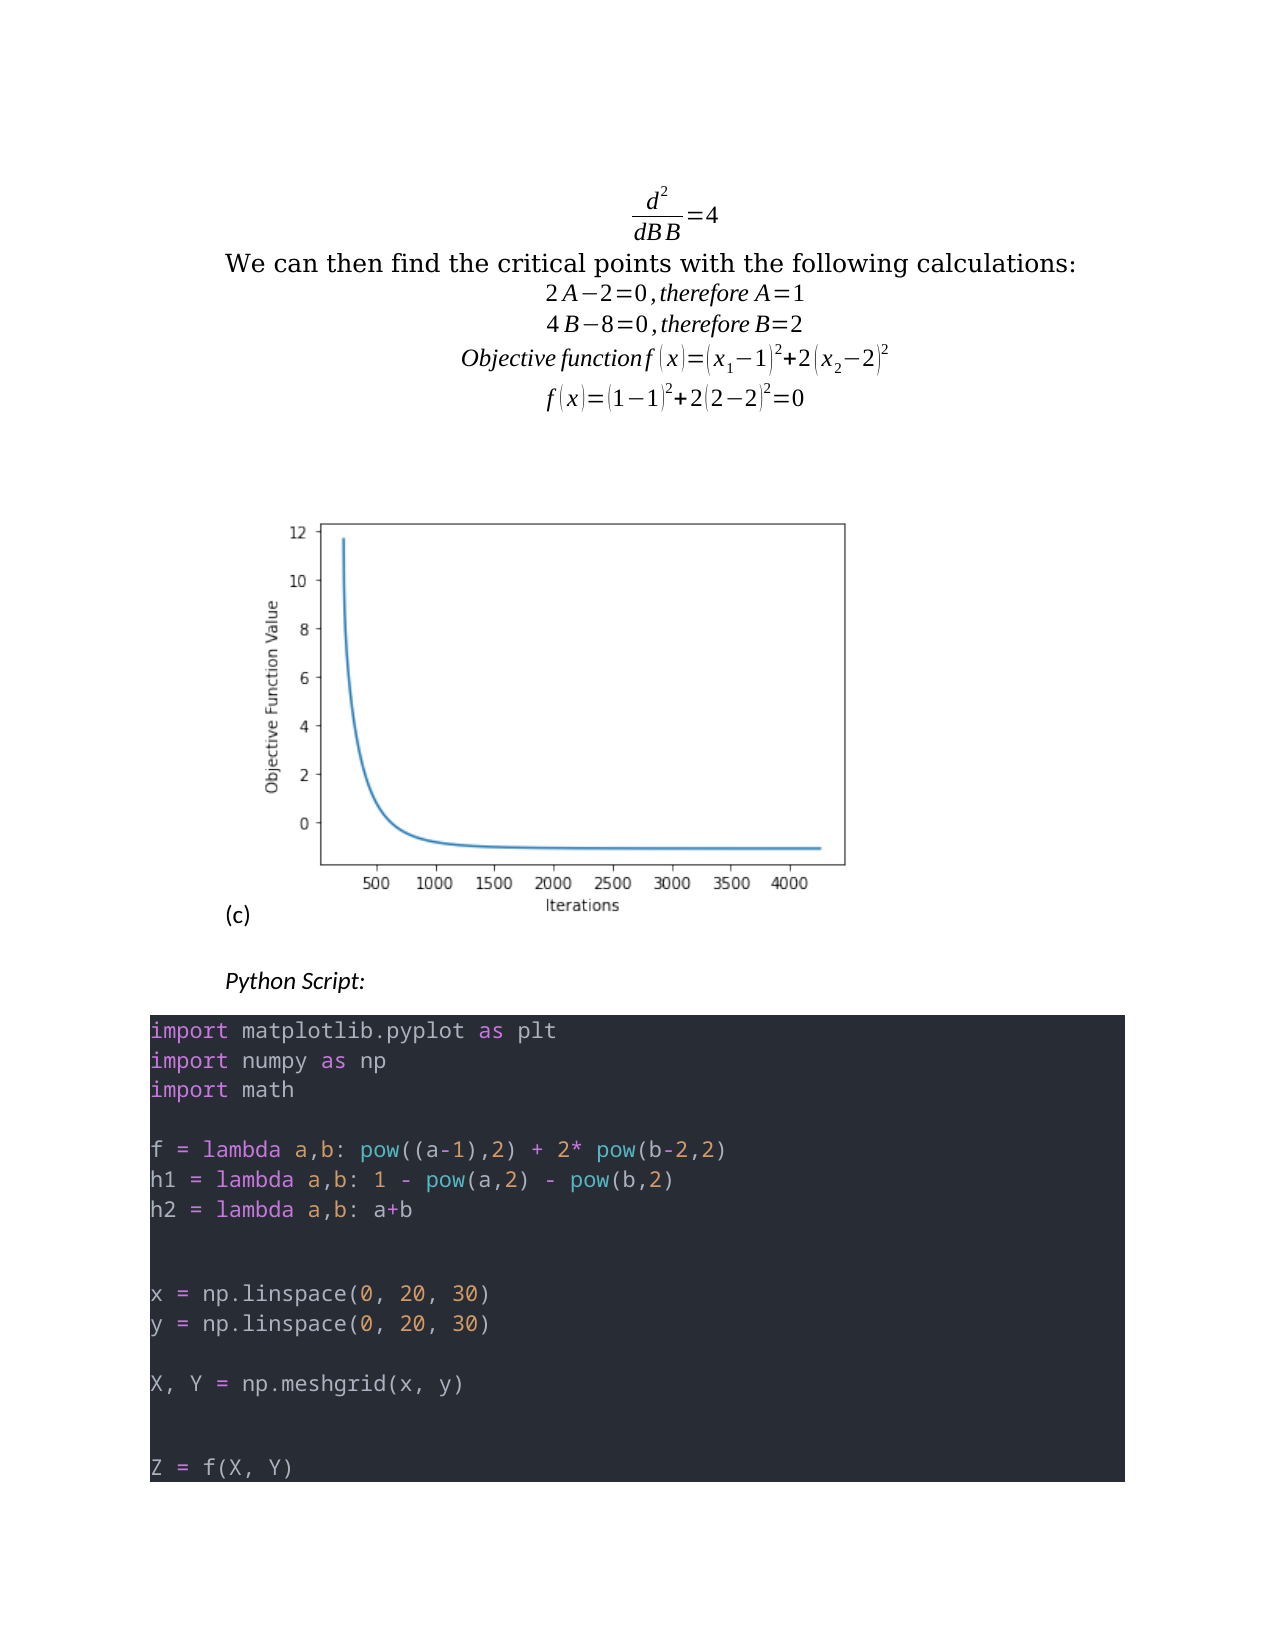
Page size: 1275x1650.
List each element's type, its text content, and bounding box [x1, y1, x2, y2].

text f = lambda a,b: pow((a-1),2) + 2* pow(b-2,2) [150, 1134, 1125, 1164]
text import math [150, 1074, 1125, 1104]
text h1 = lambda a,b: 1 - pow(a,2) - pow(b,2) [150, 1164, 1125, 1193]
text h2 = lambda a,b: a+b [150, 1193, 1125, 1223]
picture [256, 514, 854, 924]
list Python Script: [225, 965, 1125, 996]
text import matplotlib.pyplot as plt [150, 1015, 1125, 1044]
text x = np.linspace(0, 20, 30) [150, 1278, 1125, 1308]
text Z = f(X, Y) [150, 1452, 1125, 1482]
list We can then find the critical points with the following calculations: [150, 247, 1125, 277]
text y = np.linspace(0, 20, 30) [150, 1308, 1125, 1338]
text X, Y = np.meshgrid(x, y) [150, 1367, 1125, 1397]
text import numpy as np [150, 1044, 1125, 1074]
